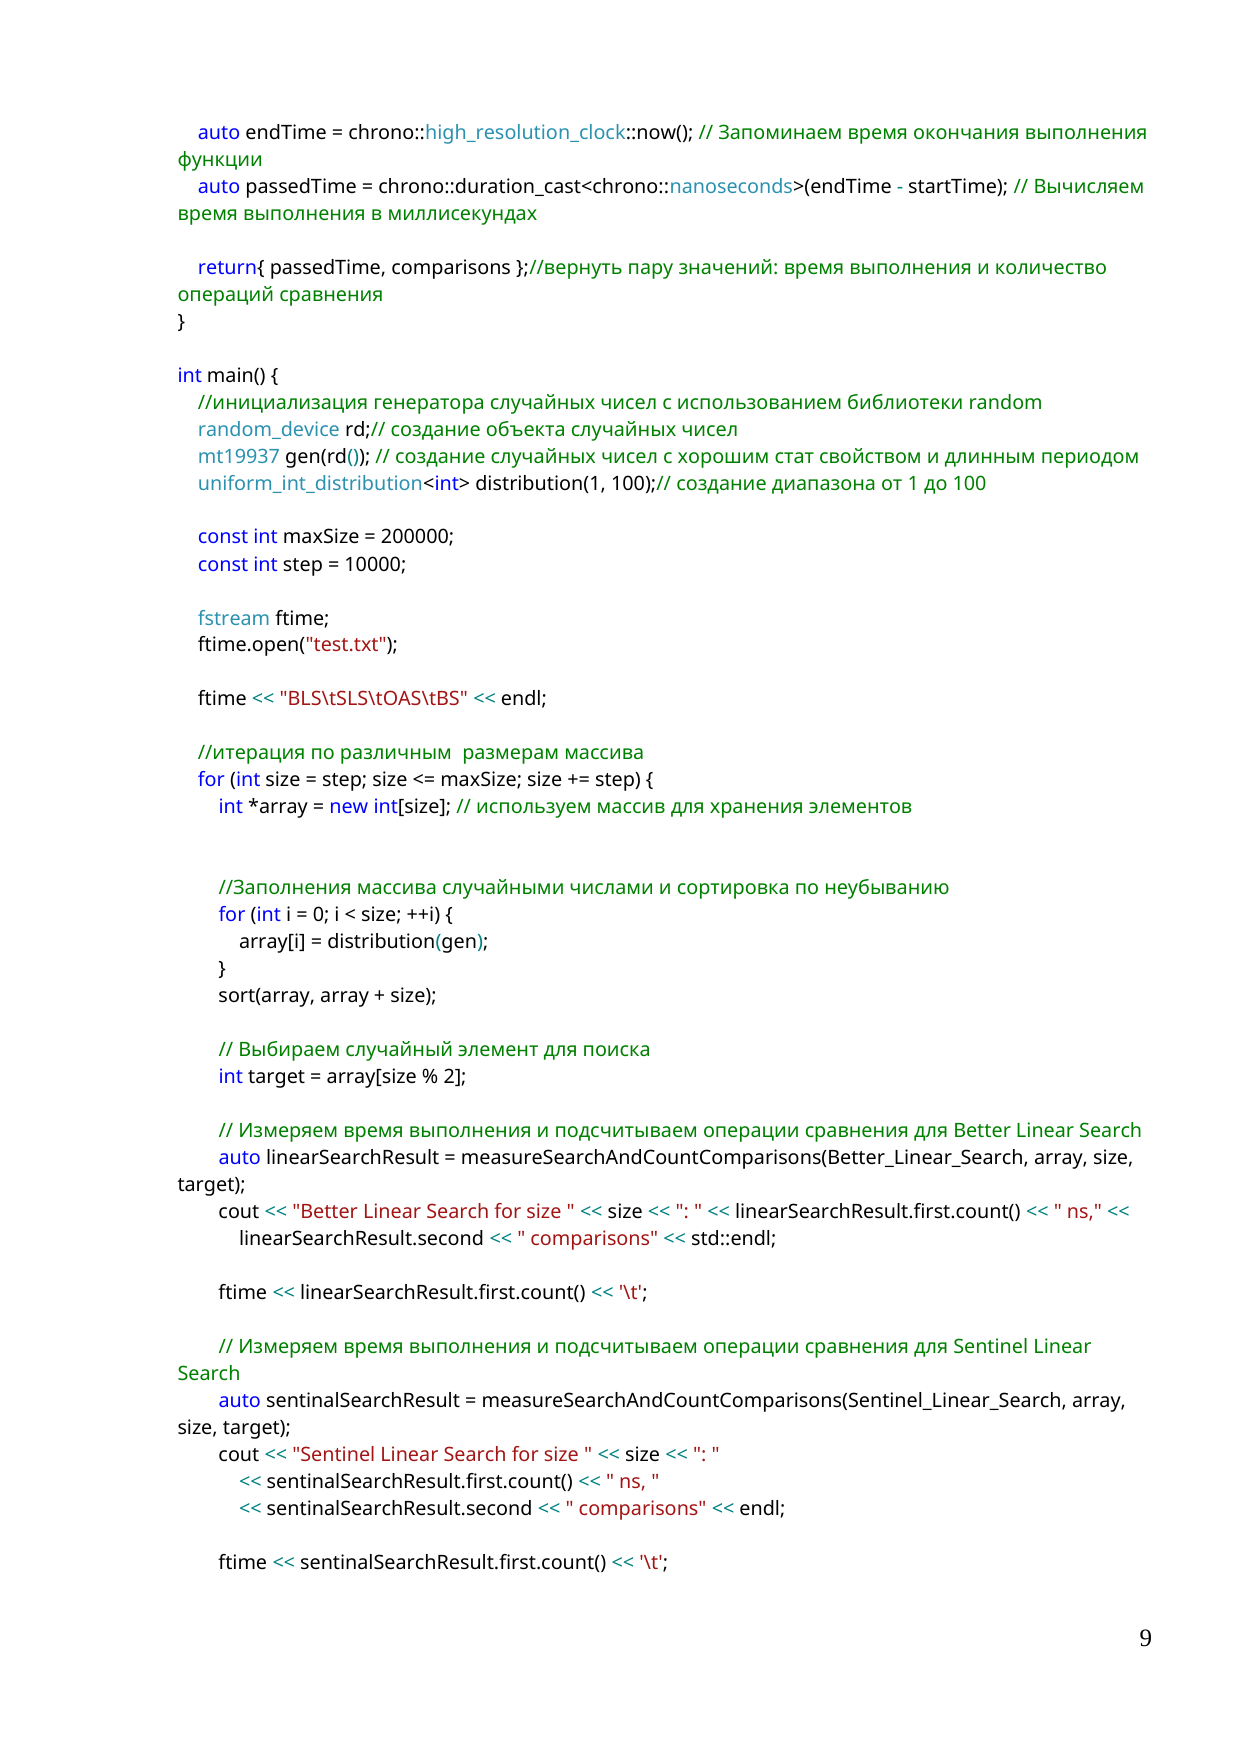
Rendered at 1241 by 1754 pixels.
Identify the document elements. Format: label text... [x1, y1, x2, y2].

text << sentinalSearchResult.first.count() << " ns, " [177, 1467, 1152, 1494]
text } [177, 307, 1152, 334]
text ftime << sentinalSearchResult.first.count() << '\t'; [177, 1548, 1152, 1575]
text int target = array[size % 2]; [177, 1062, 1152, 1089]
text } [177, 954, 1152, 981]
text int *array = new int[size]; // используем массив для хранения элементов [177, 793, 1152, 819]
text // Измеряем время выполнения и подсчитываем операции сравнения для Better Linear Search [177, 1116, 1152, 1143]
text //Заполнения массива случайными числами и сортировка по неубыванию [177, 873, 1152, 901]
text cout << "Better Linear Search for size " << size << ": " << linearSearchResult.first.count() << " ns," << [177, 1197, 1152, 1224]
text for (int size = step; size <= maxSize; size += step) { [177, 766, 1152, 793]
text // Выбираем случайный элемент для поиска [177, 1035, 1152, 1062]
text ftime << "BLS\tSLS\tOAS\tBS" << endl; [177, 685, 1152, 712]
text const int step = 10000; [177, 550, 1152, 577]
text return{ passedTime, comparisons };//вернуть пару значений: время выполнения и количество операций сравнения [177, 253, 1152, 307]
text ftime << linearSearchResult.first.count() << '\t'; [177, 1278, 1152, 1305]
text auto linearSearchResult = measureSearchAndCountComparisons(Better_Linear_Search, array, size, target); [177, 1143, 1152, 1197]
text uniform_int_distribution<int> distribution(1, 100);// создание диапазона от 1 до 100 [177, 469, 1152, 496]
text linearSearchResult.second << " comparisons" << std::endl; [177, 1224, 1152, 1251]
text fstream ftime; [177, 604, 1152, 631]
text auto endTime = chrono::high_resolution_clock::now(); // Запоминаем время окончания выполнения функции [177, 118, 1152, 172]
text ftime.open("test.txt"); [177, 631, 1152, 658]
text cout << "Sentinel Linear Search for size " << size << ": " [177, 1440, 1152, 1467]
text array[i] = distribution(gen); [177, 927, 1152, 954]
text const int maxSize = 200000; [177, 523, 1152, 550]
text auto sentinalSearchResult = measureSearchAndCountComparisons(Sentinel_Linear_Search, array, size, target); [177, 1386, 1152, 1440]
text //инициализация генератора случайных чисел с использованием библиотеки random [177, 388, 1152, 415]
text int main() { [177, 361, 1152, 388]
text sort(array, array + size); [177, 981, 1152, 1008]
text auto passedTime = chrono::duration_cast<chrono::nanoseconds>(endTime - startTime); // Вычисляем время выполнения в миллисекундах [177, 172, 1152, 226]
text << sentinalSearchResult.second << " comparisons" << endl; [177, 1494, 1152, 1521]
text random_device rd;// создание объекта случайных чисел [177, 415, 1152, 442]
text // Измеряем время выполнения и подсчитываем операции сравнения для Sentinel Linear Search [177, 1332, 1152, 1386]
text //итерация по различным размерам массива [177, 739, 1152, 766]
text for (int i = 0; i < size; ++i) { [177, 901, 1152, 927]
text mt19937 gen(rd()); // создание случайных чисел с хорошим стат свойством и длинным периодом [177, 442, 1152, 469]
